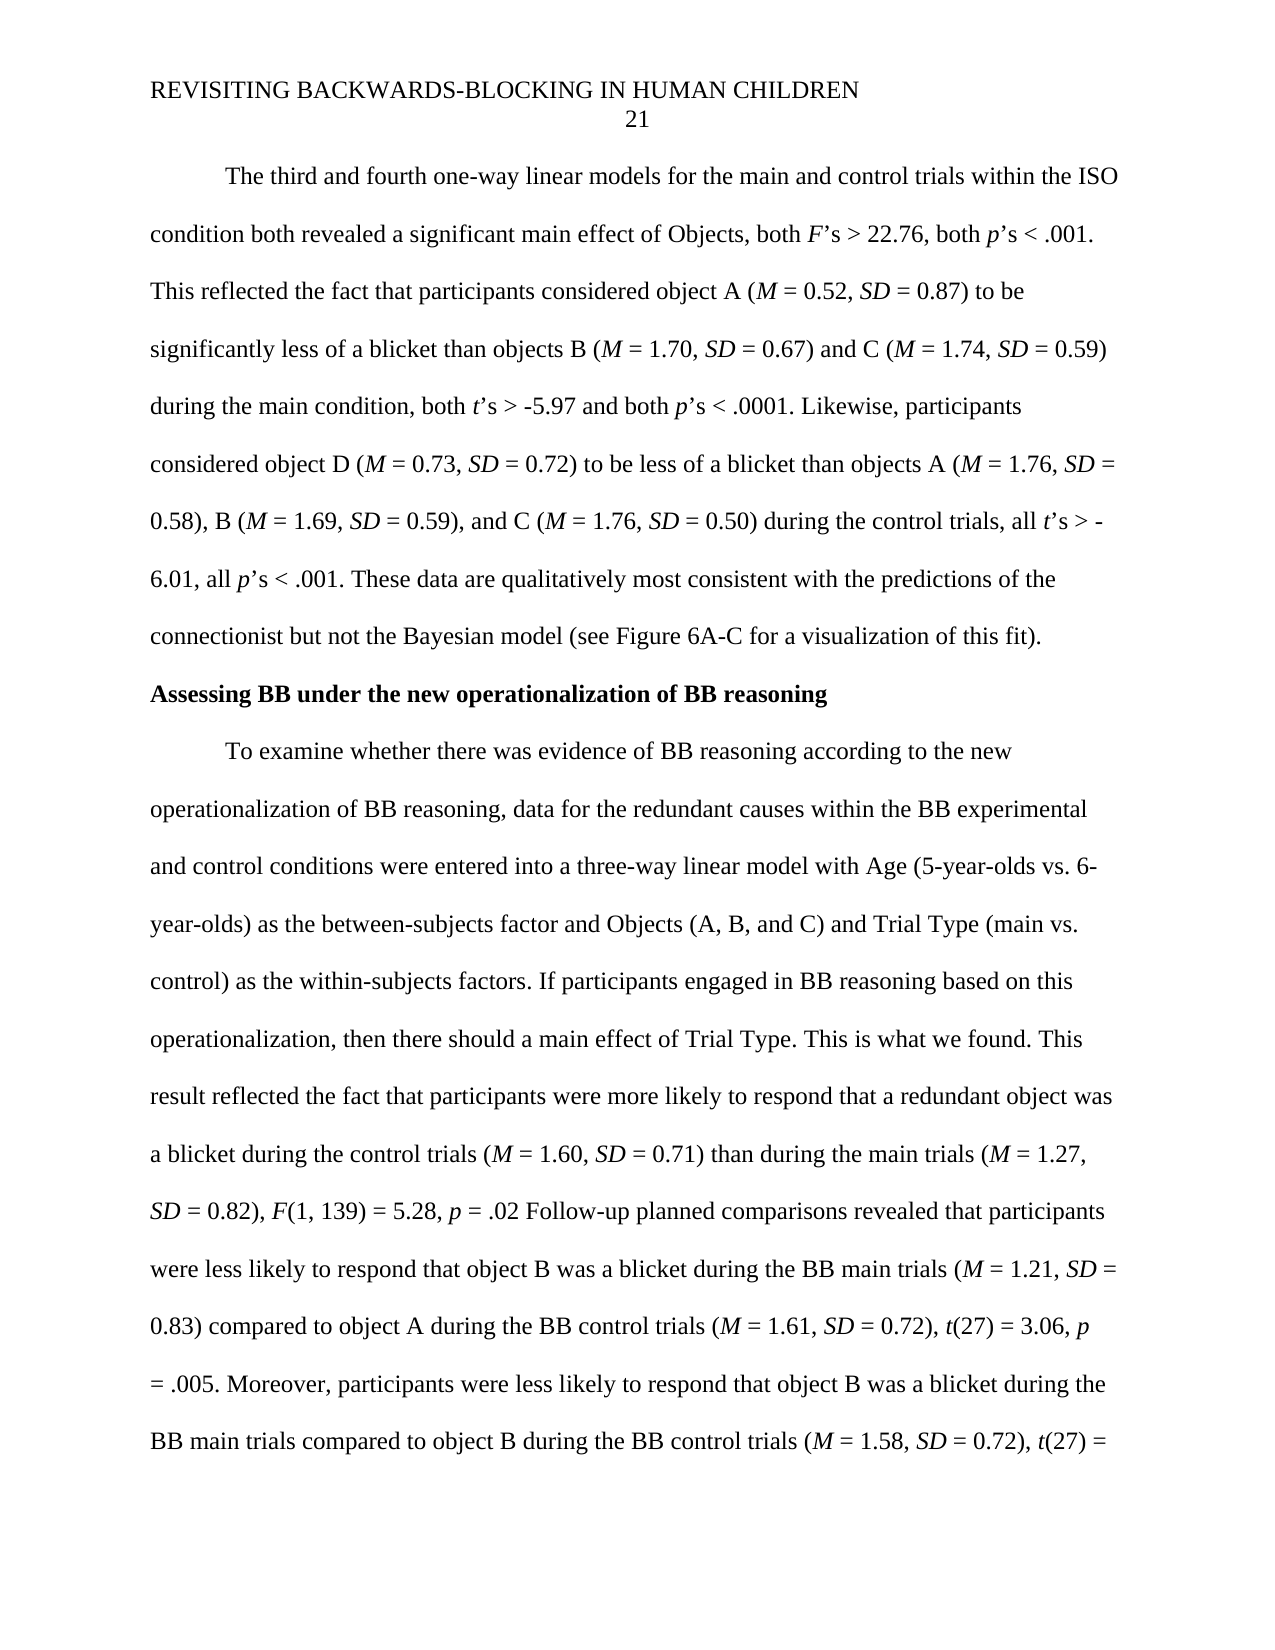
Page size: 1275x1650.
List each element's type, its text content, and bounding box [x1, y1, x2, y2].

text The third and fourth one-way linear models for the main and control trials within the ISO condition both revealed a significant main effect of Objects, both F’s > 22.76, both p’s < .001. This reflected the fact that participants considered object A (M = 0.52, SD = 0.87) to be significantly less of a blicket than objects B (M = 1.70, SD = 0.67) and C (M = 1.74, SD = 0.59) during the main condition, both t’s > -5.97 and both p’s < .0001. Likewise, participants considered object D (M = 0.73, SD = 0.72) to be less of a blicket than objects A (M = 1.76, SD = 0.58), B (M = 1.69, SD = 0.59), and C (M = 1.76, SD = 0.50) during the control trials, all t’s > -6.01, all p’s < .001. These data are qualitatively most consistent with the predictions of the connectionist but not the Bayesian model (see Figure 6A-C for a visualization of this fit). [150, 161, 1125, 650]
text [150, 736, 1125, 1455]
text Assessing BB under the new operationalization of BB reasoning [150, 679, 1125, 707]
